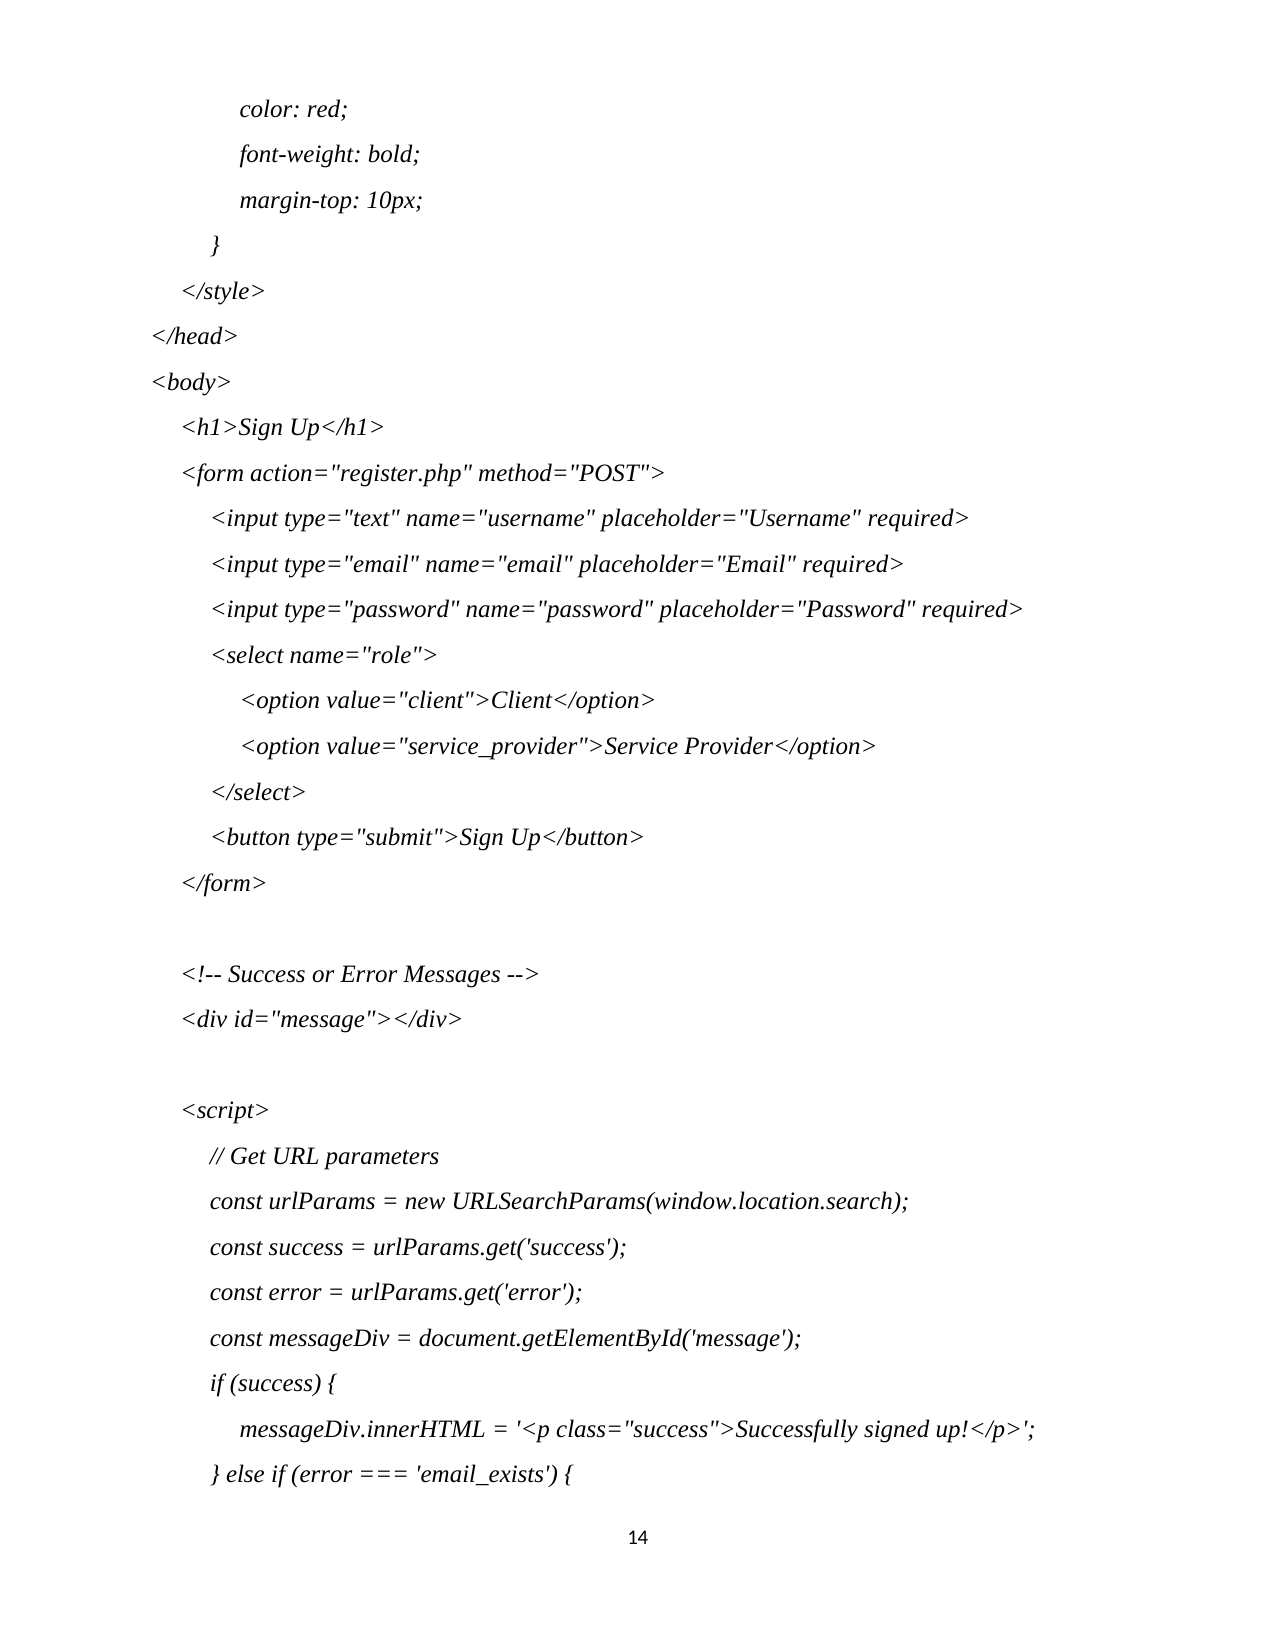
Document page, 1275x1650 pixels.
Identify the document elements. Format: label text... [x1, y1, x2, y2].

text <input type="email" name="email" placeholder="Email" required> [150, 549, 1125, 578]
text const messageDiv = document.getElementById('message'); [150, 1323, 1125, 1352]
text <option value="service_provider">Service Provider</option> [150, 731, 1125, 760]
text <!-- Success or Error Messages --> [150, 959, 1125, 987]
text <script> [150, 1095, 1125, 1124]
text messageDiv.innerHTML = '<p class="success">Successfully signed up!</p>'; [150, 1414, 1125, 1443]
text <input type="text" name="username" placeholder="Username" required> [150, 503, 1125, 532]
text <div id="message"></div> [150, 1004, 1125, 1033]
text // Get URL parameters [150, 1141, 1125, 1169]
text <h1>Sign Up</h1> [150, 412, 1125, 441]
text </head> [150, 321, 1125, 350]
text if (success) { [150, 1368, 1125, 1397]
text <button type="submit">Sign Up</button> [150, 822, 1125, 851]
text </select> [150, 777, 1125, 805]
text const urlParams = new URLSearchParams(window.location.search); [150, 1186, 1125, 1215]
text </form> [150, 868, 1125, 896]
text } [150, 230, 1125, 259]
text } else if (error === 'email_exists') { [150, 1459, 1125, 1488]
text color: red; [150, 94, 1125, 122]
text <input type="password" name="password" placeholder="Password" required> [150, 594, 1125, 623]
text const error = urlParams.get('error'); [150, 1277, 1125, 1306]
text </style> [150, 276, 1125, 304]
text <select name="role"> [150, 640, 1125, 669]
text <body> [150, 367, 1125, 396]
text const success = urlParams.get('success'); [150, 1232, 1125, 1261]
text <option value="client">Client</option> [150, 686, 1125, 714]
text margin-top: 10px; [150, 185, 1125, 213]
text font-weight: bold; [150, 139, 1125, 168]
text <form action="register.php" method="POST"> [150, 458, 1125, 487]
